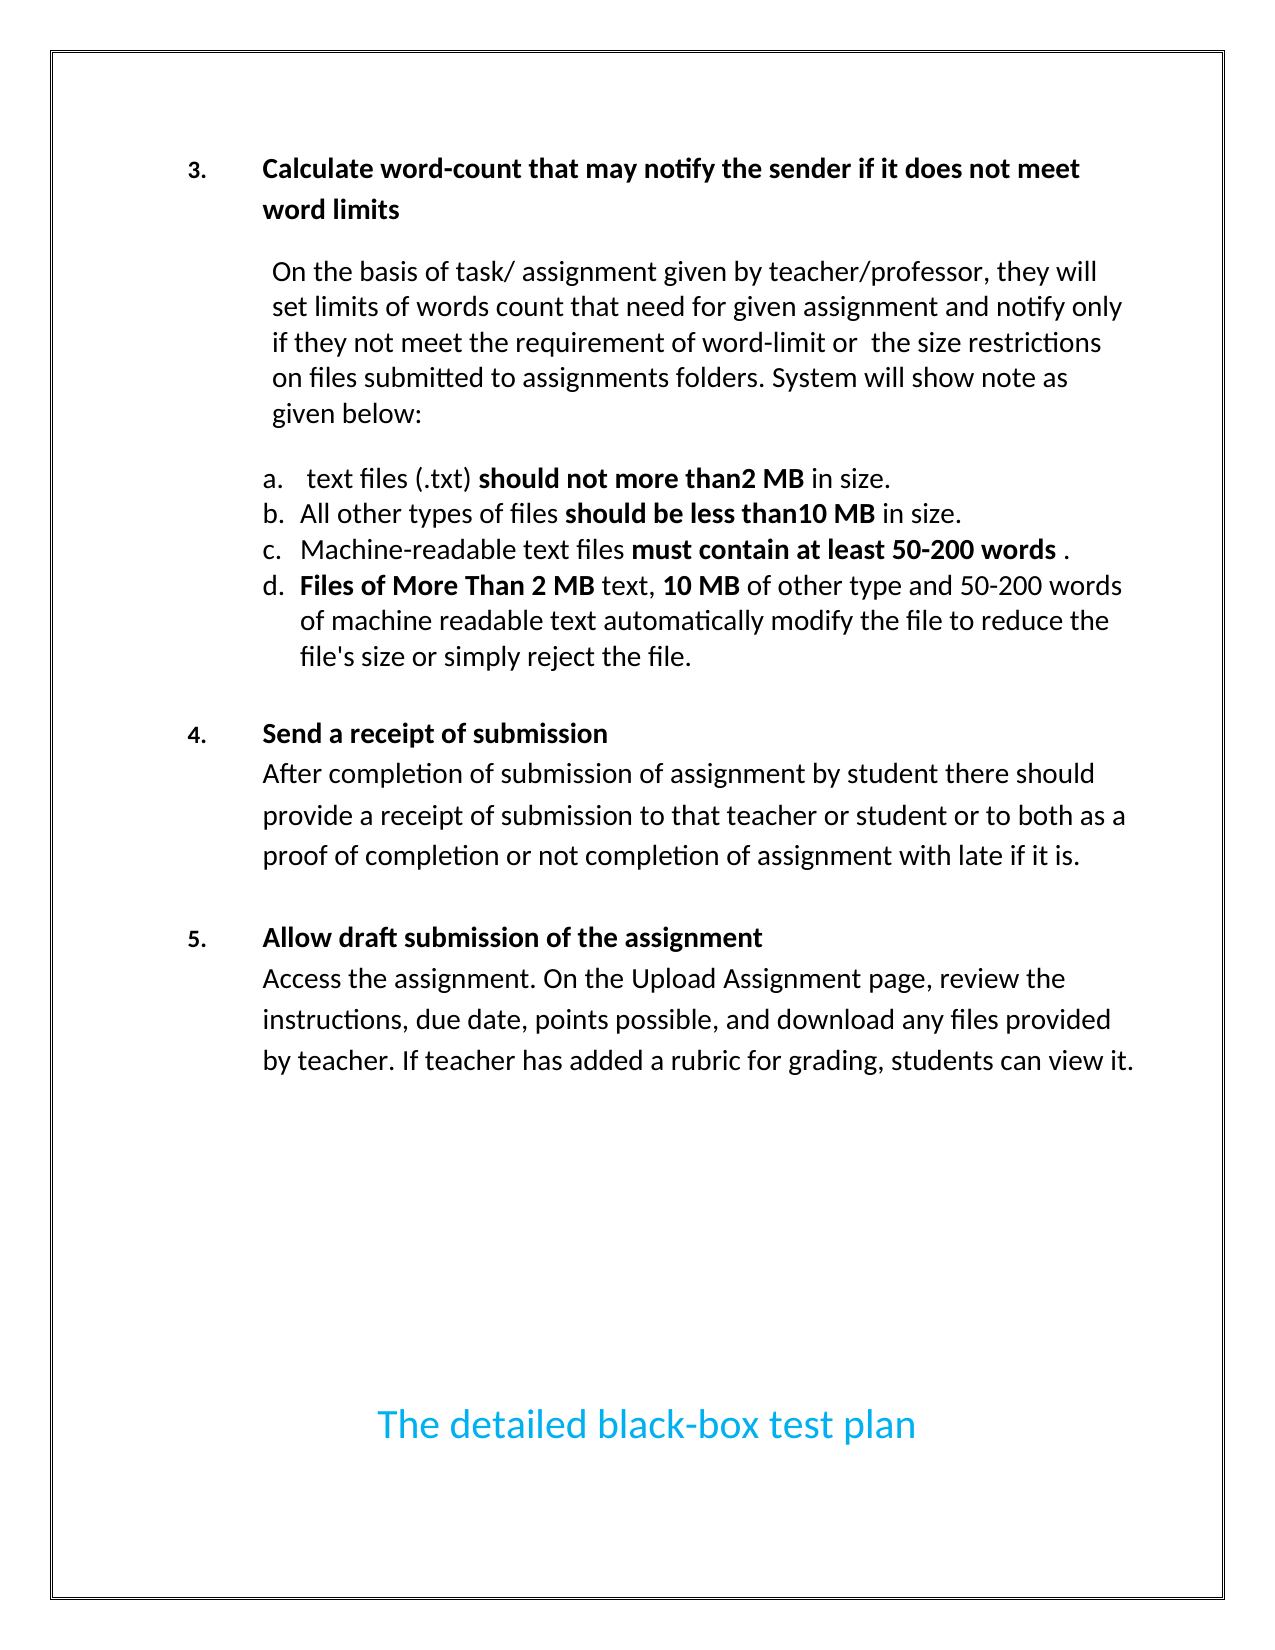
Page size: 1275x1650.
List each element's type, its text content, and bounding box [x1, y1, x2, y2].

list text files (.txt) should not more than2 MB in size. [262, 460, 1125, 496]
text On the basis of task/ assignment given by teacher/professor, they will set limits of words count that need for given assignment and notify only if they not meet the requirement of word-limit or the size restrictions on files submitted to assignments folders. System will show note as given below: [272, 253, 1125, 431]
list All other types of files should be less than10 MB in size. [262, 496, 1125, 531]
list Files of More Than 2 MB text, 10 MB of other type and 50-200 words of machine readable text automatically modify the file to reduce the file's size or simply reject the file. [262, 567, 1125, 674]
list After completion of submission of assignment by student there should provide a receipt of submission to that teacher or student or to both as a proof of completion or not completion of assignment with late if it is. [262, 756, 1144, 873]
list Machine-readable text files must contain at least 50-200 words . [262, 531, 1125, 567]
list Allow draft submission of the assignment [187, 919, 1144, 955]
list Access the assignment. On the Upload Assignment page, review the instructions, due date, points possible, and download any files provided by teacher. If teacher has added a rubric for grading, students can view it. [262, 960, 1144, 1078]
list Send a receipt of submission [187, 715, 1144, 750]
list Calculate word-count that may notify the sender if it does not meet word limits [187, 150, 1144, 227]
text The detailed black-box test plan [150, 1398, 1144, 1449]
